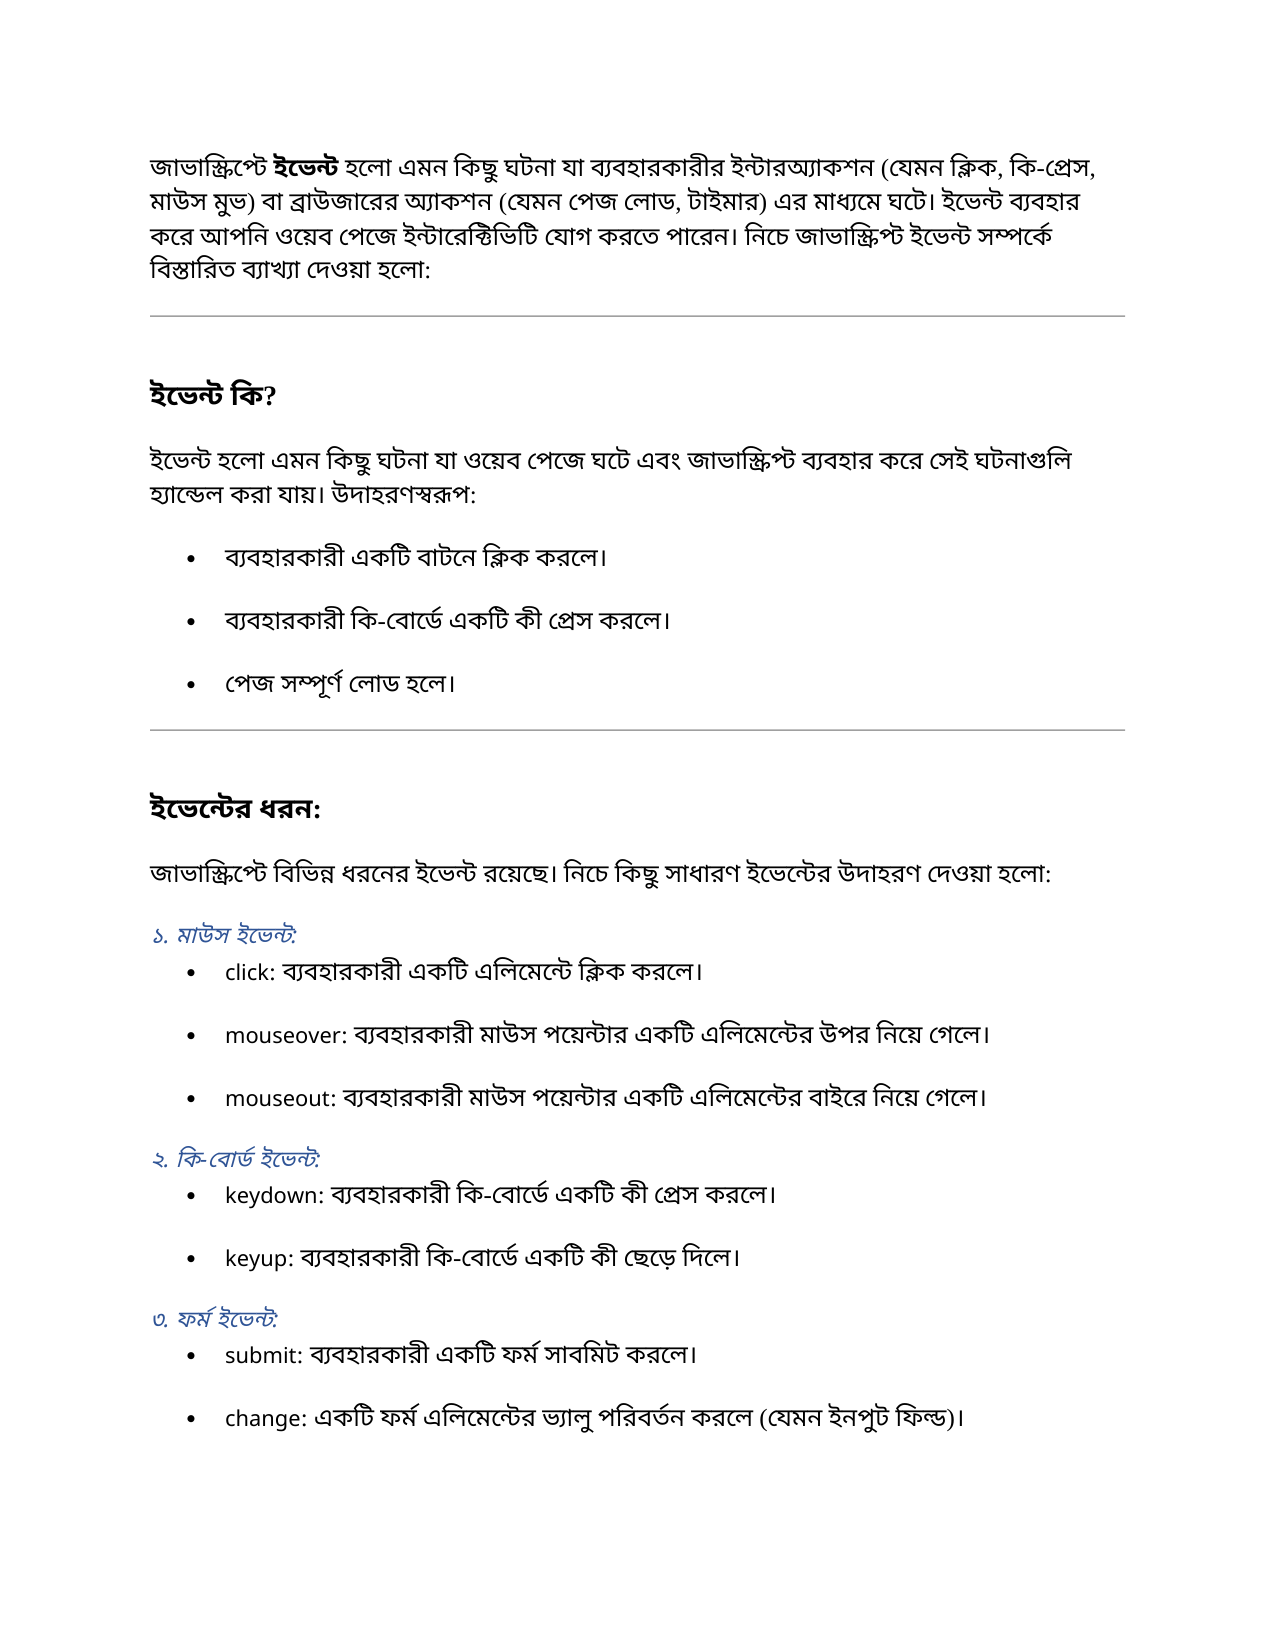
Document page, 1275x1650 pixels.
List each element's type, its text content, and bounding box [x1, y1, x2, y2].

list পেজ সম্পূর্ণ লোড হলে। [187, 666, 1125, 700]
text জাভাস্ক্রিপ্টে বিভিন্ন ধরনের ইভেন্ট রয়েছে। নিচে কিছু সাধারণ ইভেন্টের উদাহরণ দেওয়া হলো: [150, 856, 1125, 890]
list mouseout: ব্যবহারকারী মাউস পয়েন্টার একটি এলিমেন্টের বাইরে নিয়ে গেলে। [187, 1079, 1125, 1114]
subtitle ২. কি-বোর্ড ইভেন্ট: [150, 1143, 1125, 1174]
list mouseover: ব্যবহারকারী মাউস পয়েন্টার একটি এলিমেন্টের উপর নিয়ে গেলে। [187, 1016, 1125, 1050]
list submit: ব্যবহারকারী একটি ফর্ম সাবমিট করলে। [187, 1337, 1125, 1371]
list ব্যবহারকারী কি-বোর্ডে একটি কী প্রেস করলে। [187, 603, 1125, 637]
subtitle ইভেন্টের ধরন: [150, 789, 1125, 827]
list click: ব্যবহারকারী একটি এলিমেন্টে ক্লিক করলে। [187, 953, 1125, 987]
list ব্যবহারকারী একটি বাটনে ক্লিক করলে। [187, 539, 1125, 574]
subtitle ১. মাউস ইভেন্ট: [150, 919, 1125, 951]
subtitle ৩. ফর্ম ইভেন্ট: [150, 1303, 1125, 1334]
list keydown: ব্যবহারকারী কি-বোর্ডে একটি কী প্রেস করলে। [187, 1177, 1125, 1211]
text জাভাস্ক্রিপ্টে ইভেন্ট হলো এমন কিছু ঘটনা যা ব্যবহারকারীর ইন্টারঅ্যাকশন (যেমন ক্লিক, কি-প্রেস, মাউস মুভ) বা ব্রাউজারের অ্যাকশন (যেমন পেজ লোড, টাইমার) এর মাধ্যমে ঘটে। ইভেন্ট ব্যবহার করে আপনি ওয়েব পেজে ইন্টারেক্টিভিটি যোগ করতে পারেন। নিচে জাভাস্ক্রিপ্ট ইভেন্ট সম্পর্কে বিস্তারিত ব্যাখ্যা দেওয়া হলো: [150, 150, 1125, 286]
text ইভেন্ট হলো এমন কিছু ঘটনা যা ওয়েব পেজে ঘটে এবং জাভাস্ক্রিপ্ট ব্যবহার করে সেই ঘটনাগুলি হ্যান্ডেল করা যায়। উদাহরণস্বরূপ: [150, 442, 1125, 510]
list keyup: ব্যবহারকারী কি-বোর্ডে একটি কী ছেড়ে দিলে। [187, 1240, 1125, 1274]
list change: একটি ফর্ম এলিমেন্টের ভ্যালু পরিবর্তন করলে (যেমন ইনপুট ফিল্ড)। [187, 1400, 1125, 1434]
subtitle ইভেন্ট কি? [150, 375, 1125, 413]
